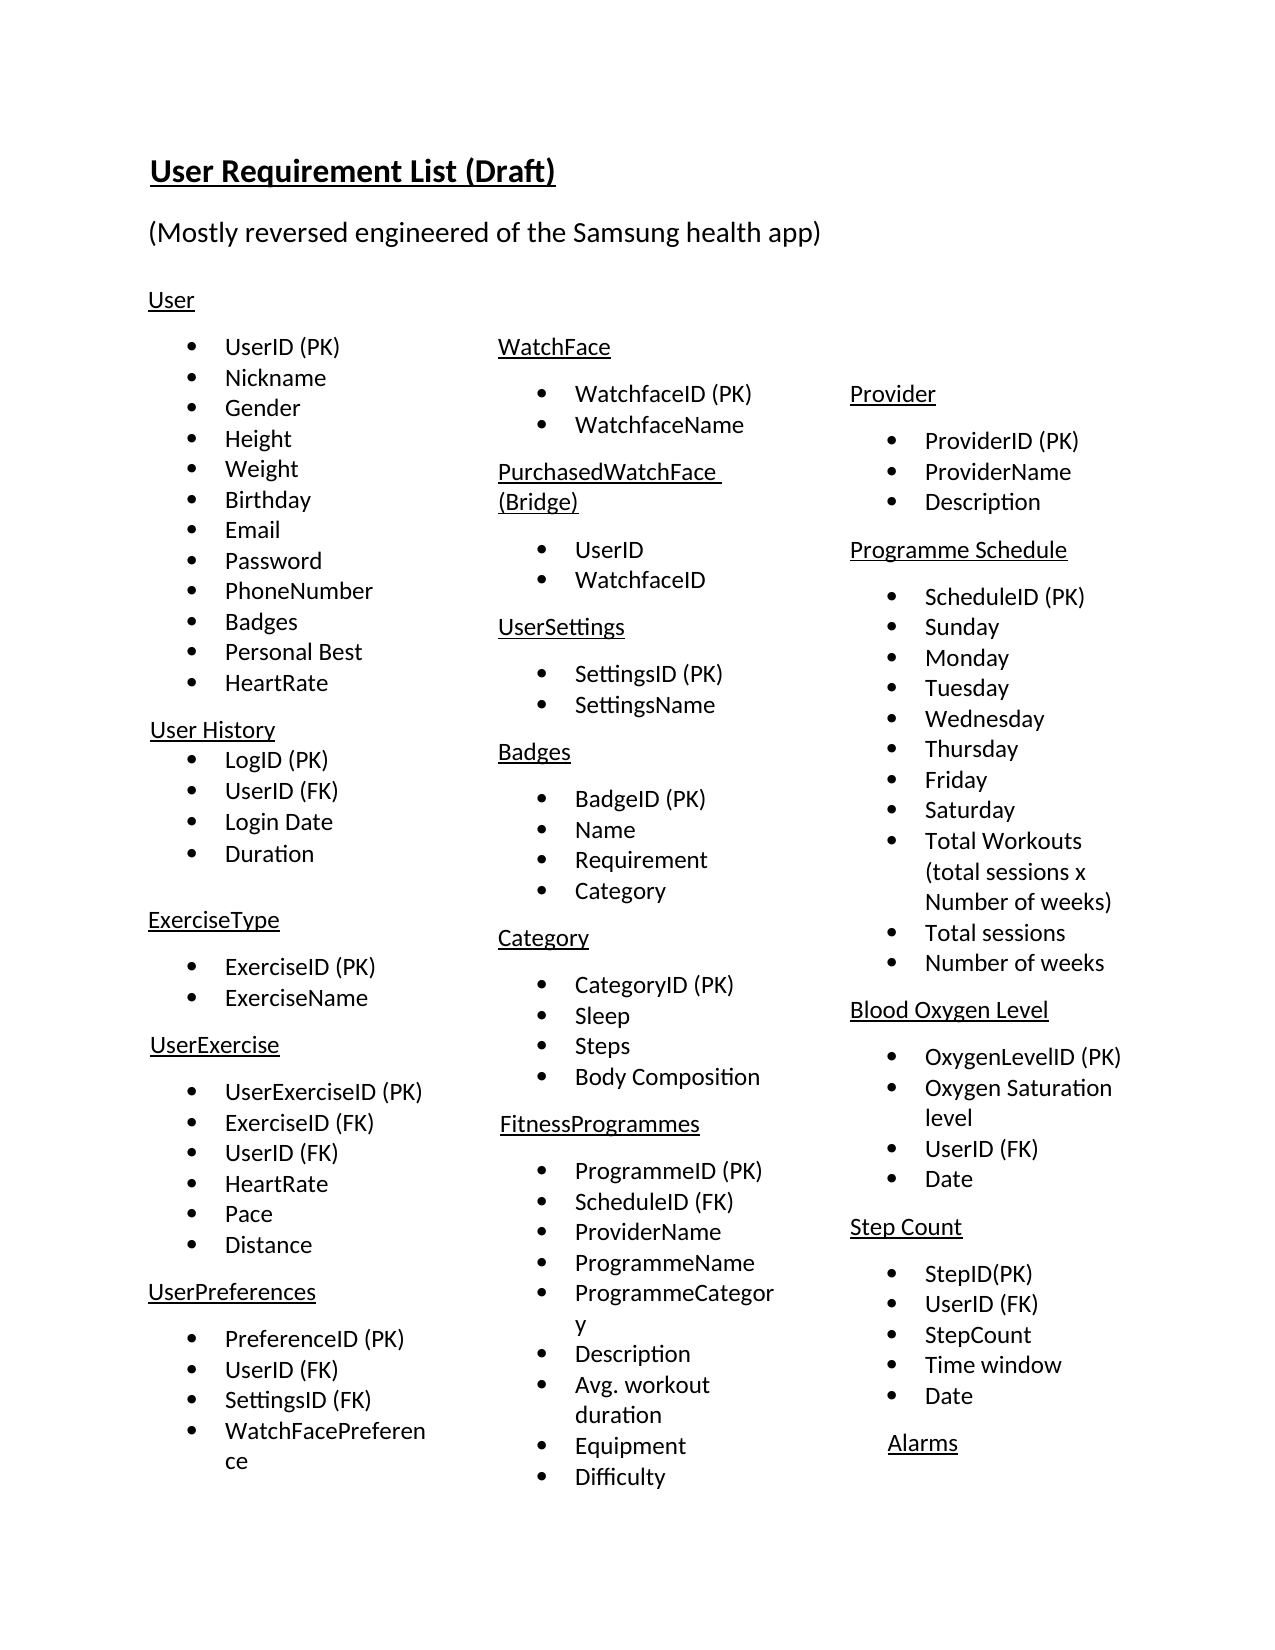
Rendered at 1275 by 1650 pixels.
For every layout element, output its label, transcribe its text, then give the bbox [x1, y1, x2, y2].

list Height [187, 423, 427, 453]
text WatchFace [498, 331, 777, 362]
list StepID(PK) [887, 1258, 1127, 1288]
list Duration [187, 836, 427, 904]
list WatchfaceID (PK) [537, 378, 777, 409]
list PhoneNumber [187, 575, 427, 606]
list Sleep [537, 1000, 777, 1031]
list CategoryID (PK) [537, 969, 777, 1000]
list Steps [537, 1031, 777, 1061]
text Badges [498, 736, 777, 767]
list Distance [187, 1229, 427, 1259]
list Nickname [187, 362, 427, 392]
list Login Date [187, 806, 427, 836]
text UserPreferences [148, 1276, 427, 1307]
list Description [537, 1338, 777, 1369]
list ProgrammeName [537, 1247, 777, 1277]
list UserID (FK) [187, 775, 427, 806]
list Badges [187, 606, 427, 636]
list HeartRate [187, 1168, 427, 1198]
list Description [887, 487, 1127, 517]
list SettingsID (FK) [187, 1384, 427, 1415]
text PurchasedWatchFace (Bridge) [498, 456, 777, 517]
list Difficulty [537, 1461, 777, 1491]
list Total sessions [887, 917, 1127, 947]
list Saturday [887, 794, 1127, 825]
text ExerciseType [148, 904, 427, 935]
list LogID (PK) [187, 744, 427, 775]
list UserID (FK) [187, 1137, 427, 1168]
list Total Workouts (total sessions x Number of weeks) [887, 825, 1127, 917]
list Category [537, 875, 777, 906]
list UserID [537, 534, 777, 564]
list Oxygen Saturation level [887, 1072, 1127, 1133]
list Date [887, 1380, 1127, 1411]
list Avg. workout duration [537, 1369, 777, 1430]
text (Mostly reversed engineered of the Samsung health app) [148, 214, 1127, 249]
list UserID (FK) [887, 1288, 1127, 1319]
list ExerciseName [187, 982, 427, 1012]
list PreferenceID (PK) [187, 1323, 427, 1354]
list Body Composition [537, 1061, 777, 1092]
list Wednesday [887, 703, 1127, 733]
list Equipment [537, 1430, 777, 1461]
list Password [187, 545, 427, 575]
text Provider [850, 378, 1127, 409]
list UserExerciseID (PK) [187, 1076, 427, 1107]
text Step Count [850, 1211, 1127, 1241]
list Requirement [537, 844, 777, 875]
list ProgrammeCategory [537, 1277, 777, 1338]
list HeartRate [187, 667, 427, 697]
text UserSettings [498, 611, 777, 642]
text User [148, 284, 427, 314]
list UserID (FK) [887, 1133, 1127, 1164]
list ProgrammeID (PK) [537, 1155, 777, 1186]
list ProviderName [537, 1216, 777, 1247]
list ScheduleID (PK) [887, 581, 1127, 611]
list Monday [887, 642, 1127, 672]
list WatchfaceName [537, 409, 777, 439]
list WatchfaceID [537, 564, 777, 595]
list OxygenLevelID (PK) [887, 1042, 1127, 1072]
text Category [498, 922, 777, 953]
text Alarms [887, 1427, 1127, 1458]
list ExerciseID (PK) [187, 951, 427, 982]
list Personal Best [187, 636, 427, 667]
list WatchFacePreference [187, 1415, 427, 1476]
list SettingsName [537, 689, 777, 720]
list Time window [887, 1349, 1127, 1380]
list Birthday [187, 484, 427, 514]
text User Requirement List (Draft) [150, 150, 1125, 191]
list BadgeID (PK) [537, 783, 777, 814]
list Email [187, 514, 427, 545]
text Blood Oxygen Level [850, 994, 1127, 1025]
list Number of weeks [887, 947, 1127, 978]
list Date [887, 1164, 1127, 1194]
text UserExercise [150, 1029, 427, 1060]
list UserID (PK) [187, 331, 427, 362]
list Tuesday [887, 672, 1127, 703]
list ProviderName [887, 456, 1127, 487]
list StepCount [887, 1319, 1127, 1349]
list UserID (FK) [187, 1354, 427, 1384]
list Thursday [887, 733, 1127, 764]
list Name [537, 814, 777, 844]
list Gender [187, 392, 427, 423]
list SettingsID (PK) [537, 659, 777, 689]
list Sunday [887, 611, 1127, 642]
list ScheduleID (FK) [537, 1186, 777, 1216]
text User History [150, 714, 427, 744]
list ProviderID (PK) [887, 426, 1127, 456]
list Pace [187, 1198, 427, 1229]
list ExerciseID (FK) [187, 1107, 427, 1137]
text Programme Schedule [848, 534, 1127, 564]
text FitnessProgrammes [500, 1108, 777, 1139]
list Weight [187, 453, 427, 484]
list Friday [887, 764, 1127, 794]
